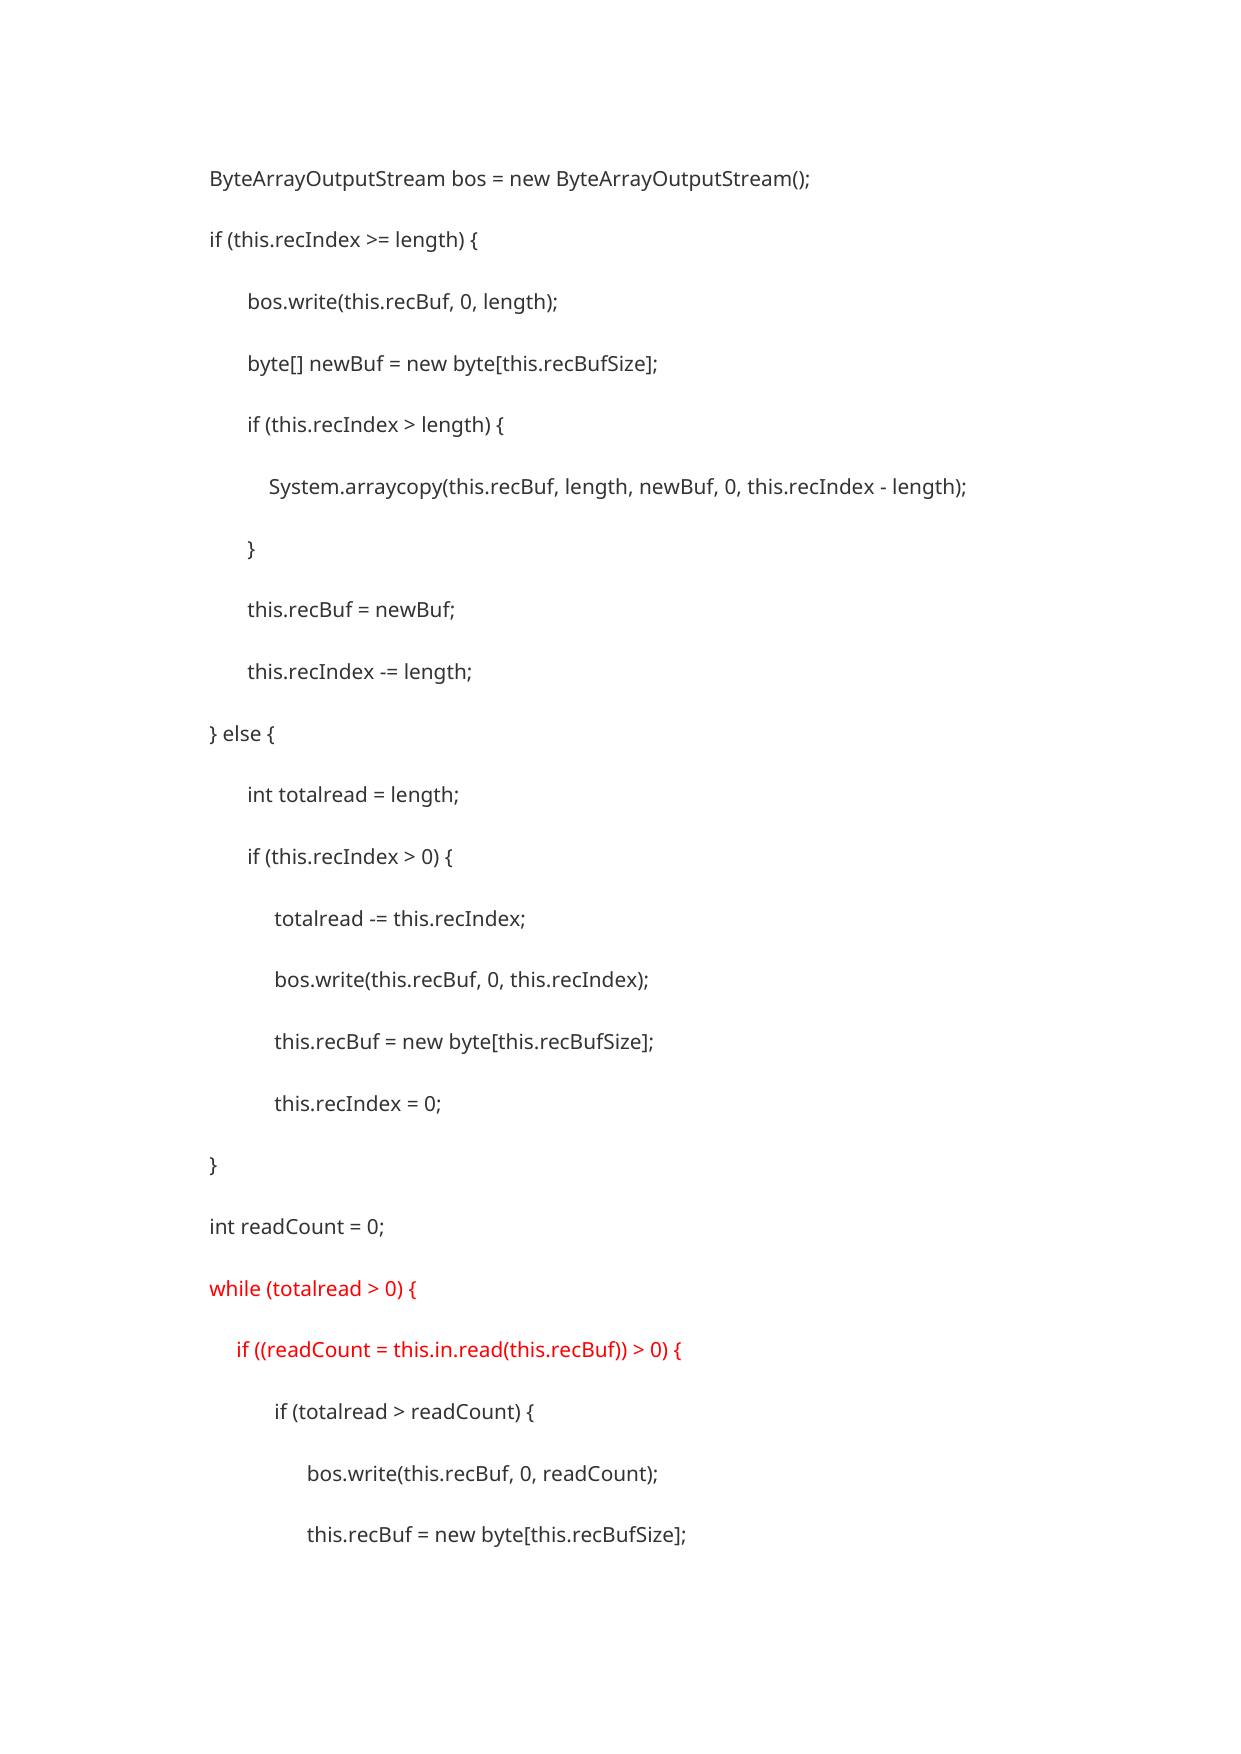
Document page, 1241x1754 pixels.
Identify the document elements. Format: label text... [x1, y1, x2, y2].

text this.recIndex -= length; [187, 655, 1053, 688]
text byte[] newBuf = new byte[this.recBufSize]; [187, 347, 1053, 379]
text } else { [187, 717, 1053, 749]
text if (this.recIndex >= length) { [187, 224, 1053, 256]
text totalread -= this.recIndex; [187, 902, 1053, 934]
text int totalread = length; [187, 779, 1053, 811]
text System.arraycopy(this.recBuf, length, newBuf, 0, this.recIndex - length); [187, 470, 1053, 503]
text this.recIndex = 0; [187, 1087, 1053, 1119]
text this.recBuf = newBuf; [187, 594, 1053, 626]
text this.recBuf = new byte[this.recBufSize]; [187, 1519, 1053, 1551]
text if ((readCount = this.in.read(this.recBuf)) > 0) { [187, 1334, 1053, 1366]
text bos.write(this.recBuf, 0, this.recIndex); [187, 964, 1053, 996]
text ByteArrayOutputStream bos = new ByteArrayOutputStream(); [187, 162, 1053, 194]
text this.recBuf = new byte[this.recBufSize]; [187, 1025, 1053, 1058]
text bos.write(this.recBuf, 0, length); [187, 285, 1053, 318]
text } [187, 1149, 1053, 1181]
text if (this.recIndex > 0) { [187, 840, 1053, 873]
text bos.write(this.recBuf, 0, readCount); [187, 1457, 1053, 1489]
text if (totalread > readCount) { [187, 1395, 1053, 1428]
text } [187, 532, 1053, 564]
text int readCount = 0; [187, 1210, 1053, 1243]
text if (this.recIndex > length) { [187, 409, 1053, 441]
text while (totalread > 0) { [187, 1272, 1053, 1304]
